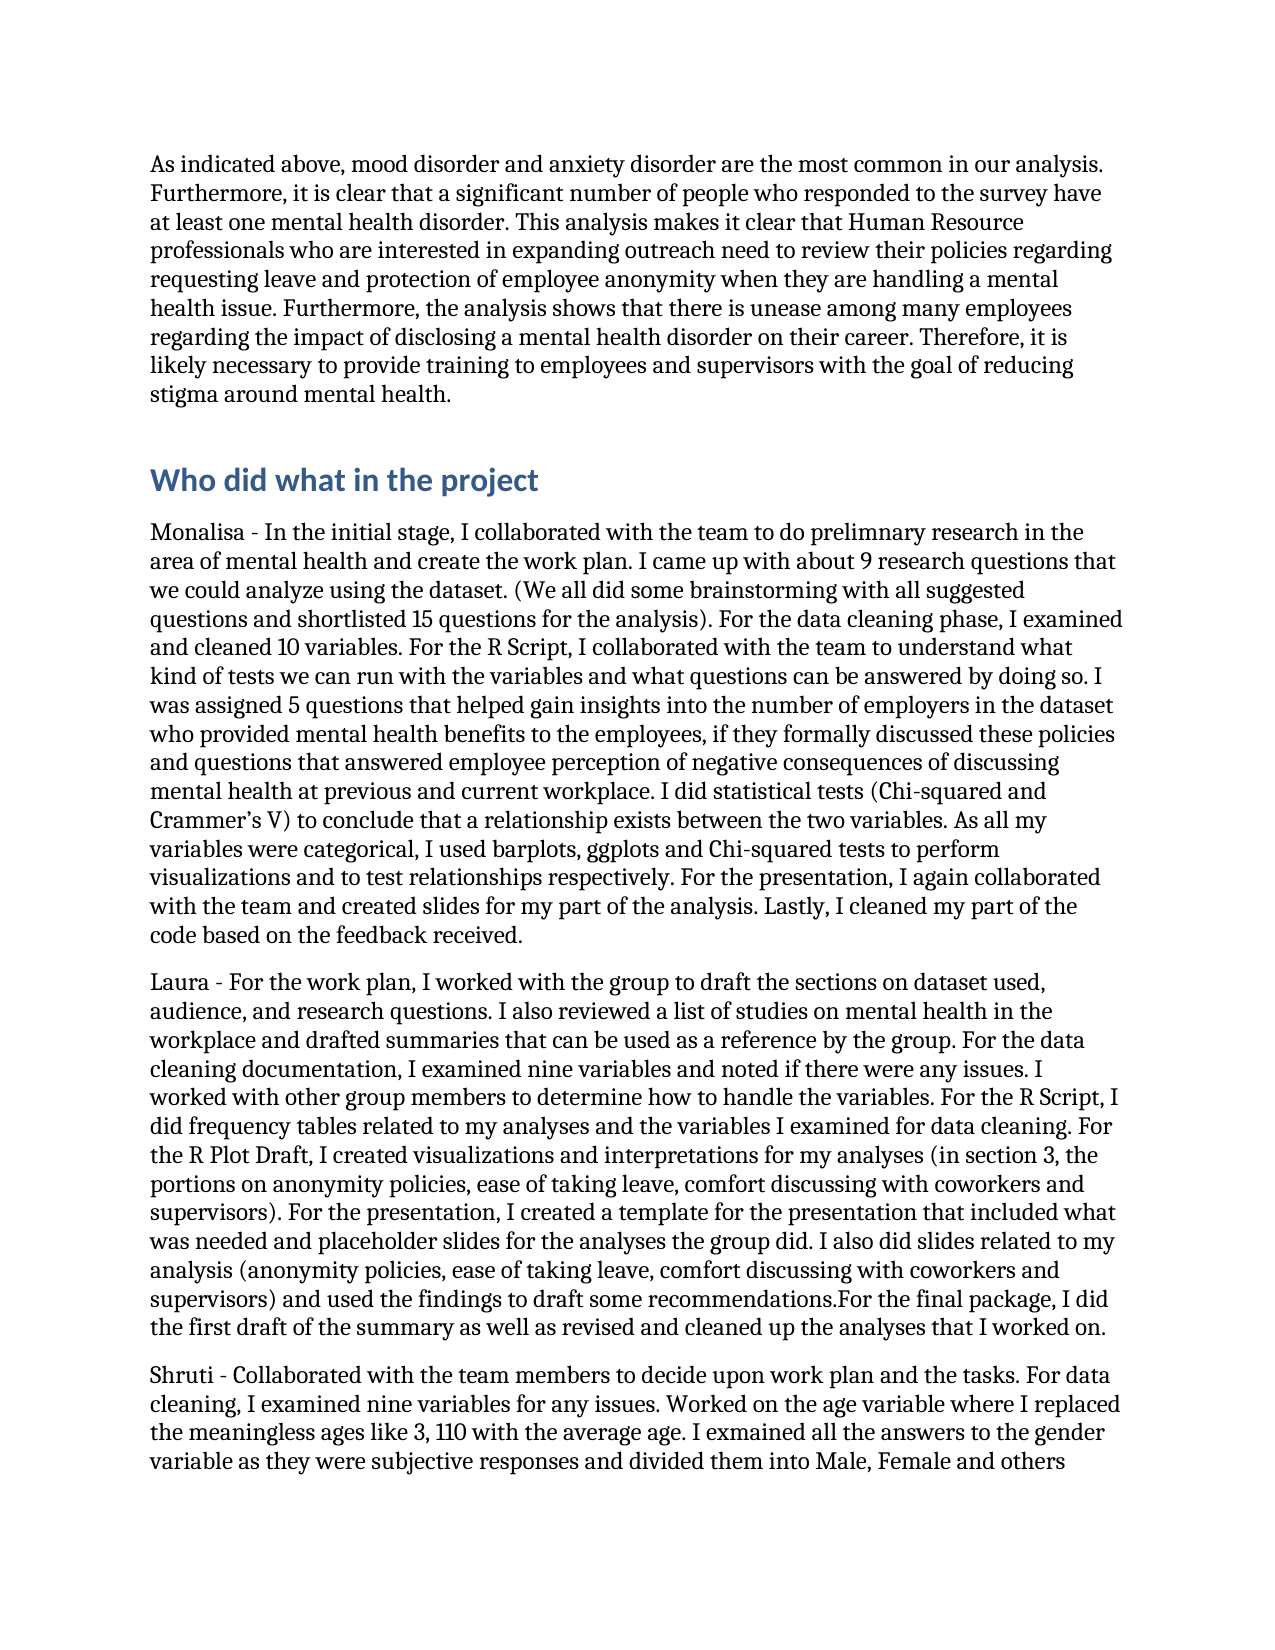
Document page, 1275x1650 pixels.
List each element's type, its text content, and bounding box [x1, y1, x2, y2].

text As indicated above, mood disorder and anxiety disorder are the most common in our analysis. Furthermore, it is clear that a significant number of people who responded to the survey have at least one mental health disorder. This analysis makes it clear that Human Resource professionals who are interested in expanding outreach need to review their policies regarding requesting leave and protection of employee anonymity when they are handling a mental health issue. Furthermore, the analysis shows that there is unease among many employees regarding the impact of disclosing a mental health disorder on their career. Therefore, it is likely necessary to provide training to employees and supervisors with the goal of reducing stigma around mental health. [150, 150, 1125, 409]
subtitle Who did what in the project [150, 459, 1125, 499]
text Monalisa - In the initial stage, I collaborated with the team to do prelimnary research in the area of mental health and create the work plan. I came up with about 9 research questions that we could analyze using the dataset. (We all did some brainstorming with all suggested questions and shortlisted 15 questions for the analysis). For the data cleaning phase, I examined and cleaned 10 variables. For the R Script, I collaborated with the team to understand what kind of tests we can run with the variables and what questions can be answered by doing so. I was assigned 5 questions that helped gain insights into the number of employers in the dataset who provided mental health benefits to the employees, if they formally discussed these policies and questions that answered employee perception of negative consequences of discussing mental health at previous and current workplace. I did statistical tests (Chi-squared and Crammer’s V) to conclude that a relationship exists between the two variables. As all my variables were categorical, I used barplots, ggplots and Chi-squared tests to perform visualizations and to test relationships respectively. For the presentation, I again collaborated with the team and created slides for my part of the analysis. Lastly, I cleaned my part of the code based on the feedback received. [150, 518, 1125, 949]
text Laura - For the work plan, I worked with the group to draft the sections on dataset used, audience, and research questions. I also reviewed a list of studies on mental health in the workplace and drafted summaries that can be used as a reference by the group. For the data cleaning documentation, I examined nine variables and noted if there were any issues. I worked with other group members to determine how to handle the variables. For the R Script, I did frequency tables related to my analyses and the variables I examined for data cleaning. For the R Plot Draft, I created visualizations and interpretations for my analyses (in section 3, the portions on anonymity policies, ease of taking leave, comfort discussing with coworkers and supervisors). For the presentation, I created a template for the presentation that included what was needed and placeholder slides for the analyses the group did. I also did slides related to my analysis (anonymity policies, ease of taking leave, comfort discussing with coworkers and supervisors) and used the findings to draft some recommendations.For the final package, I did the first draft of the summary as well as revised and cleaned up the analyses that I worked on. [150, 968, 1125, 1342]
